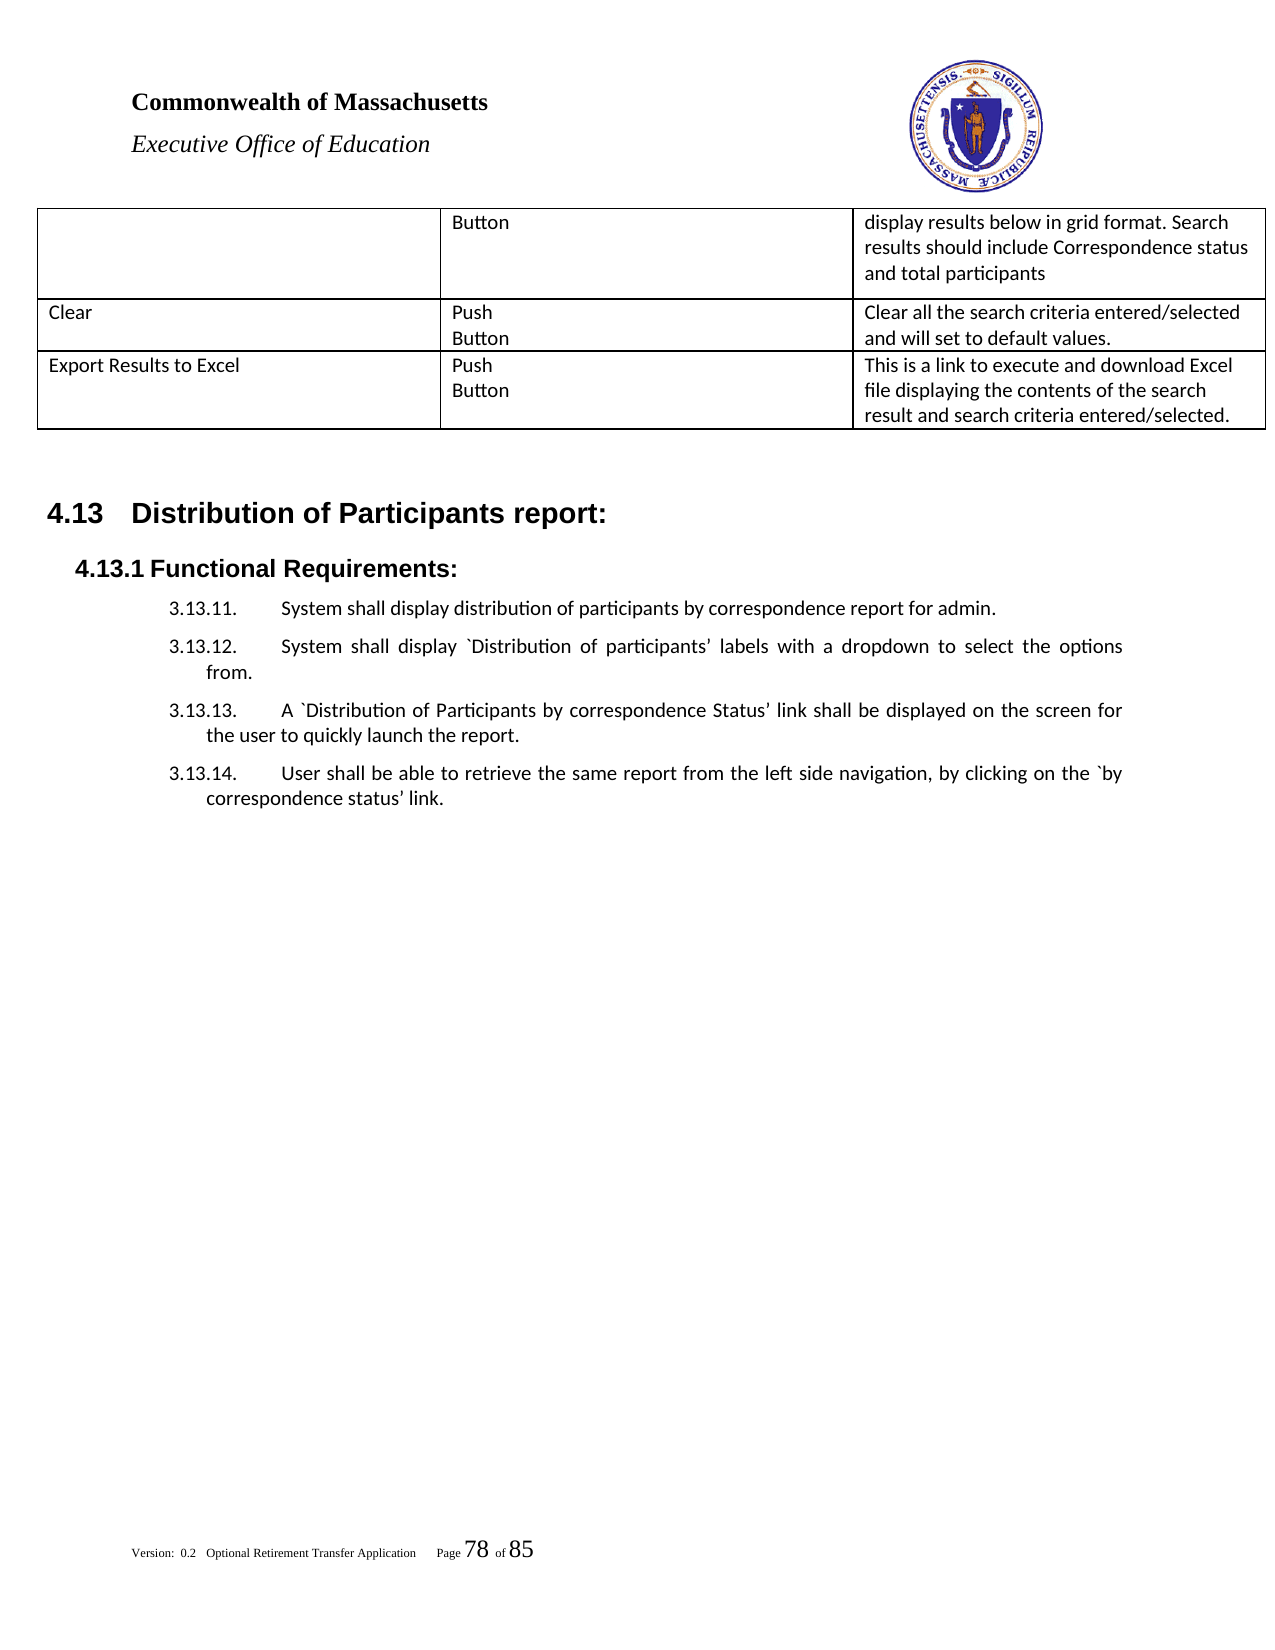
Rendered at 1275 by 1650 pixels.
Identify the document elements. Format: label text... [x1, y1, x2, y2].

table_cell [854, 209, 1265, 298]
list A `Distribution of Participants by correspondence Status’ link shall be displayed on the screen for the user to quickly launch the report. [169, 697, 1125, 748]
list Functional Requirements: [75, 554, 1125, 583]
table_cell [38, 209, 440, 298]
list User shall be able to retrieve the same report from the left side navigation, by clicking on the `by correspondence status’ link. [169, 760, 1125, 811]
list System shall display distribution of participants by correspondence report for admin. [169, 596, 1125, 621]
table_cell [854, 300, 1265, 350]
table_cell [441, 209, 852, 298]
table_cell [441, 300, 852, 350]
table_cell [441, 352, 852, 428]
list Distribution of Participants report: [47, 496, 1125, 529]
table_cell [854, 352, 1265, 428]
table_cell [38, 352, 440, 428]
picture [900, 53, 1050, 199]
list System shall display `Distribution of participants’ labels with a dropdown to select the options from. [169, 633, 1125, 684]
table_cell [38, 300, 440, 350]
